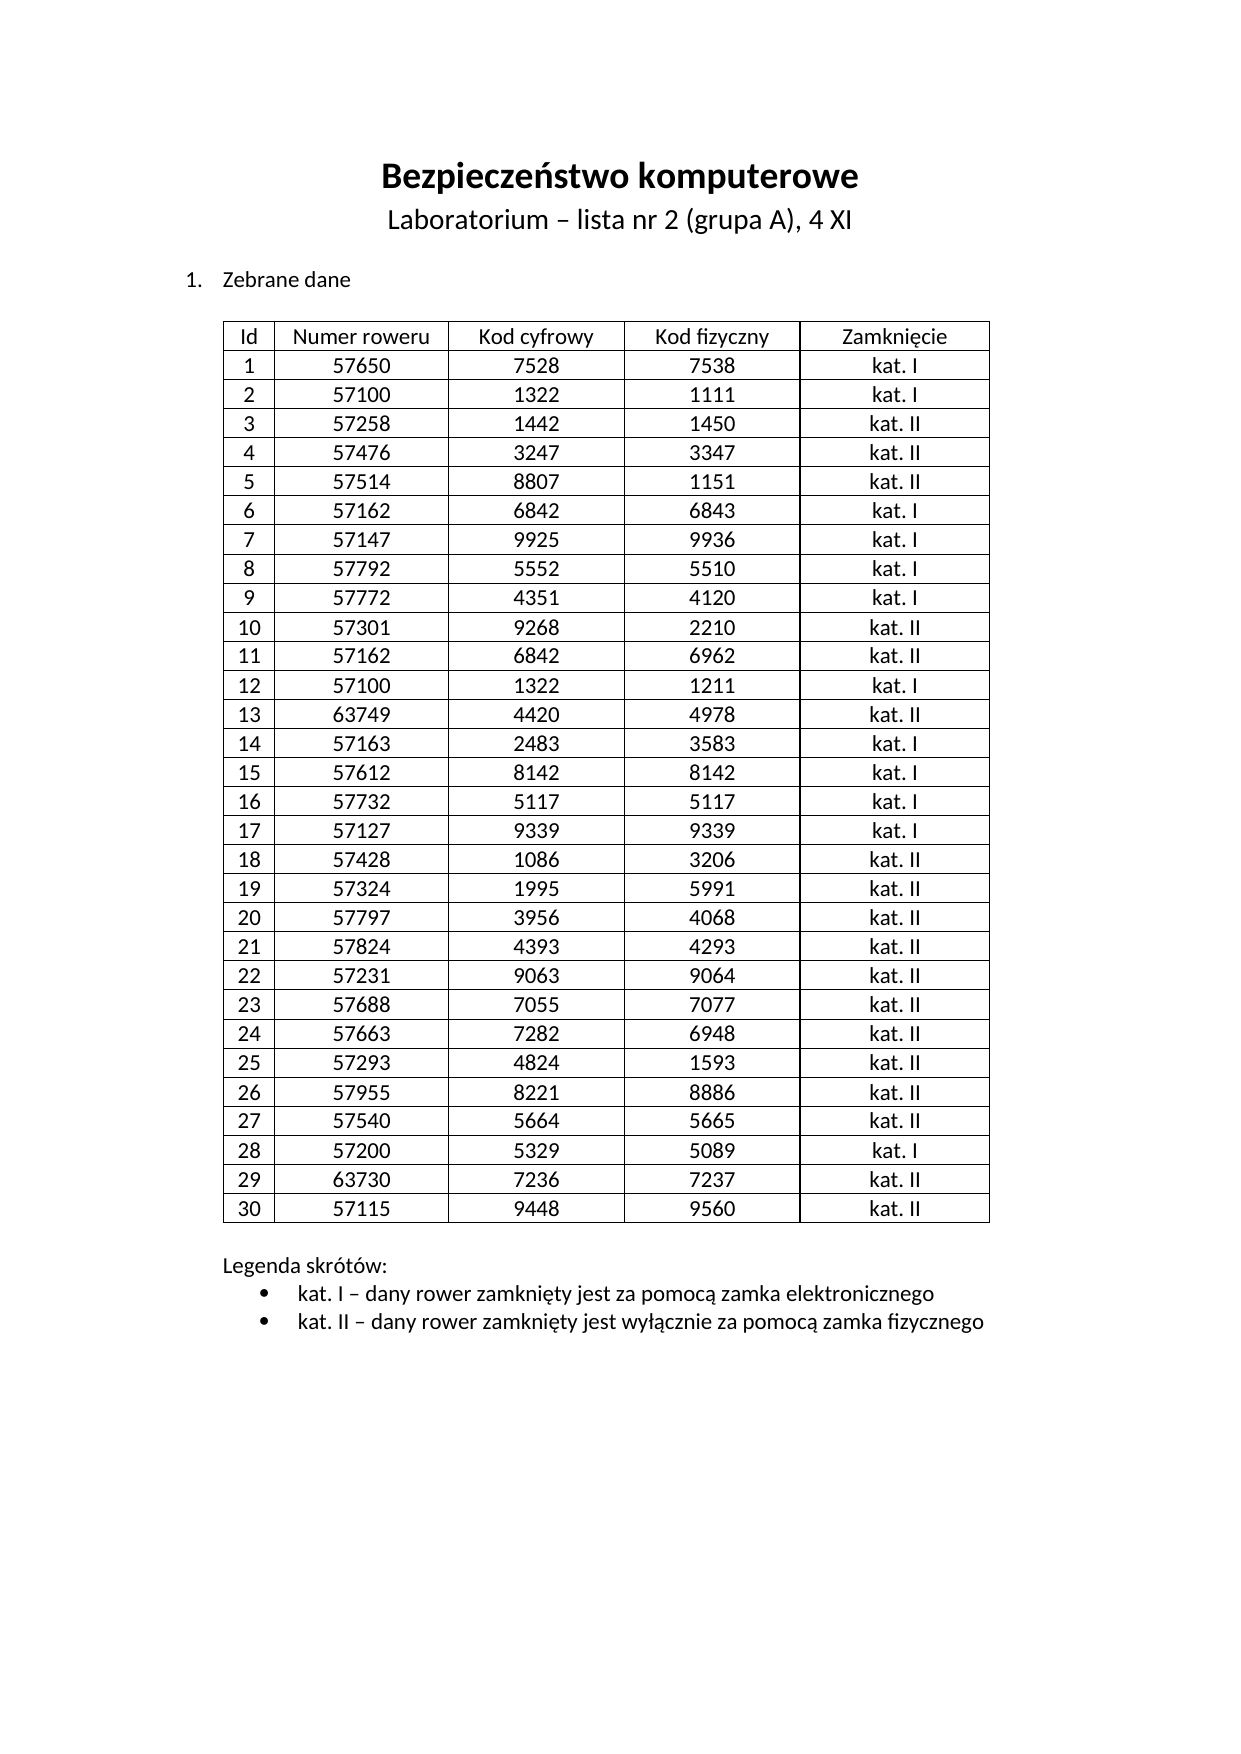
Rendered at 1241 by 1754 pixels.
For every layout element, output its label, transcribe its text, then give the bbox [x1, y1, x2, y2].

table_cell 21 [224, 932, 274, 960]
table_header Kod fizyczny [625, 322, 799, 350]
table_cell 6948 [625, 1020, 799, 1047]
table_cell kat. II [801, 1049, 989, 1077]
table_cell 9064 [625, 961, 799, 989]
table_cell 57792 [275, 555, 448, 582]
table_cell 17 [224, 816, 274, 844]
table_cell 20 [224, 903, 274, 931]
list kat. II – dany rower zamknięty jest wyłącznie za pomocą zamka fizycznego [260, 1307, 1093, 1335]
table_header Kod cyfrowy [449, 322, 624, 350]
table_cell 7528 [449, 351, 624, 379]
table_header Zamknięcie [801, 322, 989, 350]
table_cell kat. II [801, 903, 989, 931]
table_cell 57324 [275, 874, 448, 902]
table_cell 63730 [275, 1165, 448, 1193]
table_cell 57514 [275, 467, 448, 495]
table_cell 57162 [275, 642, 448, 670]
table_cell 57163 [275, 729, 448, 757]
table_cell 4 [224, 438, 274, 466]
table_cell 9925 [449, 525, 624, 553]
table_cell kat. II [801, 613, 989, 641]
table_cell 24 [224, 1020, 274, 1047]
table_cell 57732 [275, 787, 448, 815]
table_cell 8142 [449, 758, 624, 786]
table_cell 3 [224, 409, 274, 437]
table_cell 5552 [449, 555, 624, 582]
table_cell 9339 [449, 816, 624, 844]
table_cell 28 [224, 1136, 274, 1164]
table_cell 7538 [625, 351, 799, 379]
table_cell 6842 [449, 496, 624, 524]
table_cell 15 [224, 758, 274, 786]
table_cell 3206 [625, 845, 799, 873]
table_cell 5991 [625, 874, 799, 902]
table_cell 5664 [449, 1107, 624, 1135]
table_cell 27 [224, 1107, 274, 1135]
table_cell 8807 [449, 467, 624, 495]
table_cell 2 [224, 380, 274, 408]
table_cell 18 [224, 845, 274, 873]
table_cell 57428 [275, 845, 448, 873]
table_cell 5 [224, 467, 274, 495]
table_cell 57301 [275, 613, 448, 641]
table_cell 9268 [449, 613, 624, 641]
table_cell 26 [224, 1078, 274, 1106]
table_cell 4978 [625, 700, 799, 728]
subtitle Bezpieczeństwo komputerowe [148, 152, 1093, 198]
table_cell 16 [224, 787, 274, 815]
table_cell 6962 [625, 642, 799, 670]
table_cell 3956 [449, 903, 624, 931]
table_cell 57476 [275, 438, 448, 466]
table_cell 1442 [449, 409, 624, 437]
table_cell 4824 [449, 1049, 624, 1077]
table_cell 57293 [275, 1049, 448, 1077]
table_cell 7236 [449, 1165, 624, 1193]
table_cell 11 [224, 642, 274, 670]
table_cell 4293 [625, 932, 799, 960]
table_cell kat. I [801, 1136, 989, 1164]
table_cell 57955 [275, 1078, 448, 1106]
table_cell 1211 [625, 671, 799, 699]
table_cell 57772 [275, 584, 448, 612]
table_cell 1322 [449, 380, 624, 408]
table_cell 4420 [449, 700, 624, 728]
table_cell kat. II [801, 845, 989, 873]
table_cell 57100 [275, 380, 448, 408]
table_cell 1995 [449, 874, 624, 902]
table_cell 1151 [625, 467, 799, 495]
table_cell 5089 [625, 1136, 799, 1164]
table_cell 4120 [625, 584, 799, 612]
table_cell 57824 [275, 932, 448, 960]
table_cell 57115 [275, 1194, 448, 1222]
table_cell kat. II [801, 438, 989, 466]
table_cell 7 [224, 525, 274, 553]
table_cell 5117 [449, 787, 624, 815]
table_cell 9936 [625, 525, 799, 553]
table_cell 1086 [449, 845, 624, 873]
table_cell 57200 [275, 1136, 448, 1164]
table_cell 57797 [275, 903, 448, 931]
table_cell kat. II [801, 1078, 989, 1106]
table_cell 3247 [449, 438, 624, 466]
table_cell 30 [224, 1194, 274, 1222]
table_cell 6842 [449, 642, 624, 670]
table_cell kat. II [801, 932, 989, 960]
table_cell 3583 [625, 729, 799, 757]
table_cell 1 [224, 351, 274, 379]
table_cell kat. I [801, 729, 989, 757]
table_cell 8142 [625, 758, 799, 786]
table_cell 57127 [275, 816, 448, 844]
table_cell 12 [224, 671, 274, 699]
table_cell 29 [224, 1165, 274, 1193]
table_cell kat. II [801, 700, 989, 728]
table_cell 13 [224, 700, 274, 728]
table_cell 9 [224, 584, 274, 612]
table_cell 57612 [275, 758, 448, 786]
table_cell 4068 [625, 903, 799, 931]
table_cell kat. II [801, 1194, 989, 1222]
table_cell 8 [224, 555, 274, 582]
table_cell kat. II [801, 1165, 989, 1193]
table_cell kat. II [801, 874, 989, 902]
table_cell kat. I [801, 787, 989, 815]
table_cell 4351 [449, 584, 624, 612]
table_cell kat. I [801, 584, 989, 612]
table_cell 6843 [625, 496, 799, 524]
table_cell 1450 [625, 409, 799, 437]
table_cell 7282 [449, 1020, 624, 1047]
table_cell 57688 [275, 990, 448, 1018]
table_cell 57147 [275, 525, 448, 553]
table_cell kat. I [801, 758, 989, 786]
table_cell kat. II [801, 409, 989, 437]
table_cell 57650 [275, 351, 448, 379]
table_cell 57258 [275, 409, 448, 437]
table_cell 19 [224, 874, 274, 902]
table_cell kat. I [801, 496, 989, 524]
table_cell 57540 [275, 1107, 448, 1135]
table_cell 5510 [625, 555, 799, 582]
table_cell 7077 [625, 990, 799, 1018]
table_cell 4393 [449, 932, 624, 960]
table_cell kat. II [801, 467, 989, 495]
table_cell kat. I [801, 525, 989, 553]
table_cell kat. II [801, 1107, 989, 1135]
table_cell 2483 [449, 729, 624, 757]
table_header Id [224, 322, 274, 350]
table_cell 6 [224, 496, 274, 524]
table_cell 8221 [449, 1078, 624, 1106]
list kat. I – dany rower zamknięty jest za pomocą zamka elektronicznego [260, 1279, 1093, 1307]
table_cell 23 [224, 990, 274, 1018]
table_cell 9339 [625, 816, 799, 844]
table_cell 57162 [275, 496, 448, 524]
table_cell kat. II [801, 1020, 989, 1047]
table_cell 22 [224, 961, 274, 989]
table_cell kat. II [801, 642, 989, 670]
list Zebrane dane [185, 265, 1093, 293]
table_header Numer roweru [275, 322, 448, 350]
table_cell 1593 [625, 1049, 799, 1077]
table_cell 5329 [449, 1136, 624, 1164]
table_cell kat. II [801, 961, 989, 989]
table_cell 57100 [275, 671, 448, 699]
table_cell 8886 [625, 1078, 799, 1106]
table_cell 9448 [449, 1194, 624, 1222]
table_cell 10 [224, 613, 274, 641]
table_cell kat. I [801, 380, 989, 408]
table_cell 7055 [449, 990, 624, 1018]
table_cell 14 [224, 729, 274, 757]
table_cell kat. I [801, 555, 989, 582]
table_cell 2210 [625, 613, 799, 641]
table_cell 1322 [449, 671, 624, 699]
table_cell kat. I [801, 816, 989, 844]
table_cell 5117 [625, 787, 799, 815]
table_cell kat. I [801, 671, 989, 699]
table_cell kat. I [801, 351, 989, 379]
table_cell 25 [224, 1049, 274, 1077]
table_cell 63749 [275, 700, 448, 728]
table_cell 5665 [625, 1107, 799, 1135]
table_cell 57663 [275, 1020, 448, 1047]
table_cell kat. II [801, 990, 989, 1018]
text Laboratorium – lista nr 2 (grupa A), 4 XI [148, 201, 1093, 237]
table_cell 57231 [275, 961, 448, 989]
table_cell 9063 [449, 961, 624, 989]
text Legenda skrótów: [223, 1251, 1093, 1279]
table_cell 7237 [625, 1165, 799, 1193]
table_cell 1111 [625, 380, 799, 408]
table_cell 3347 [625, 438, 799, 466]
table_cell 9560 [625, 1194, 799, 1222]
